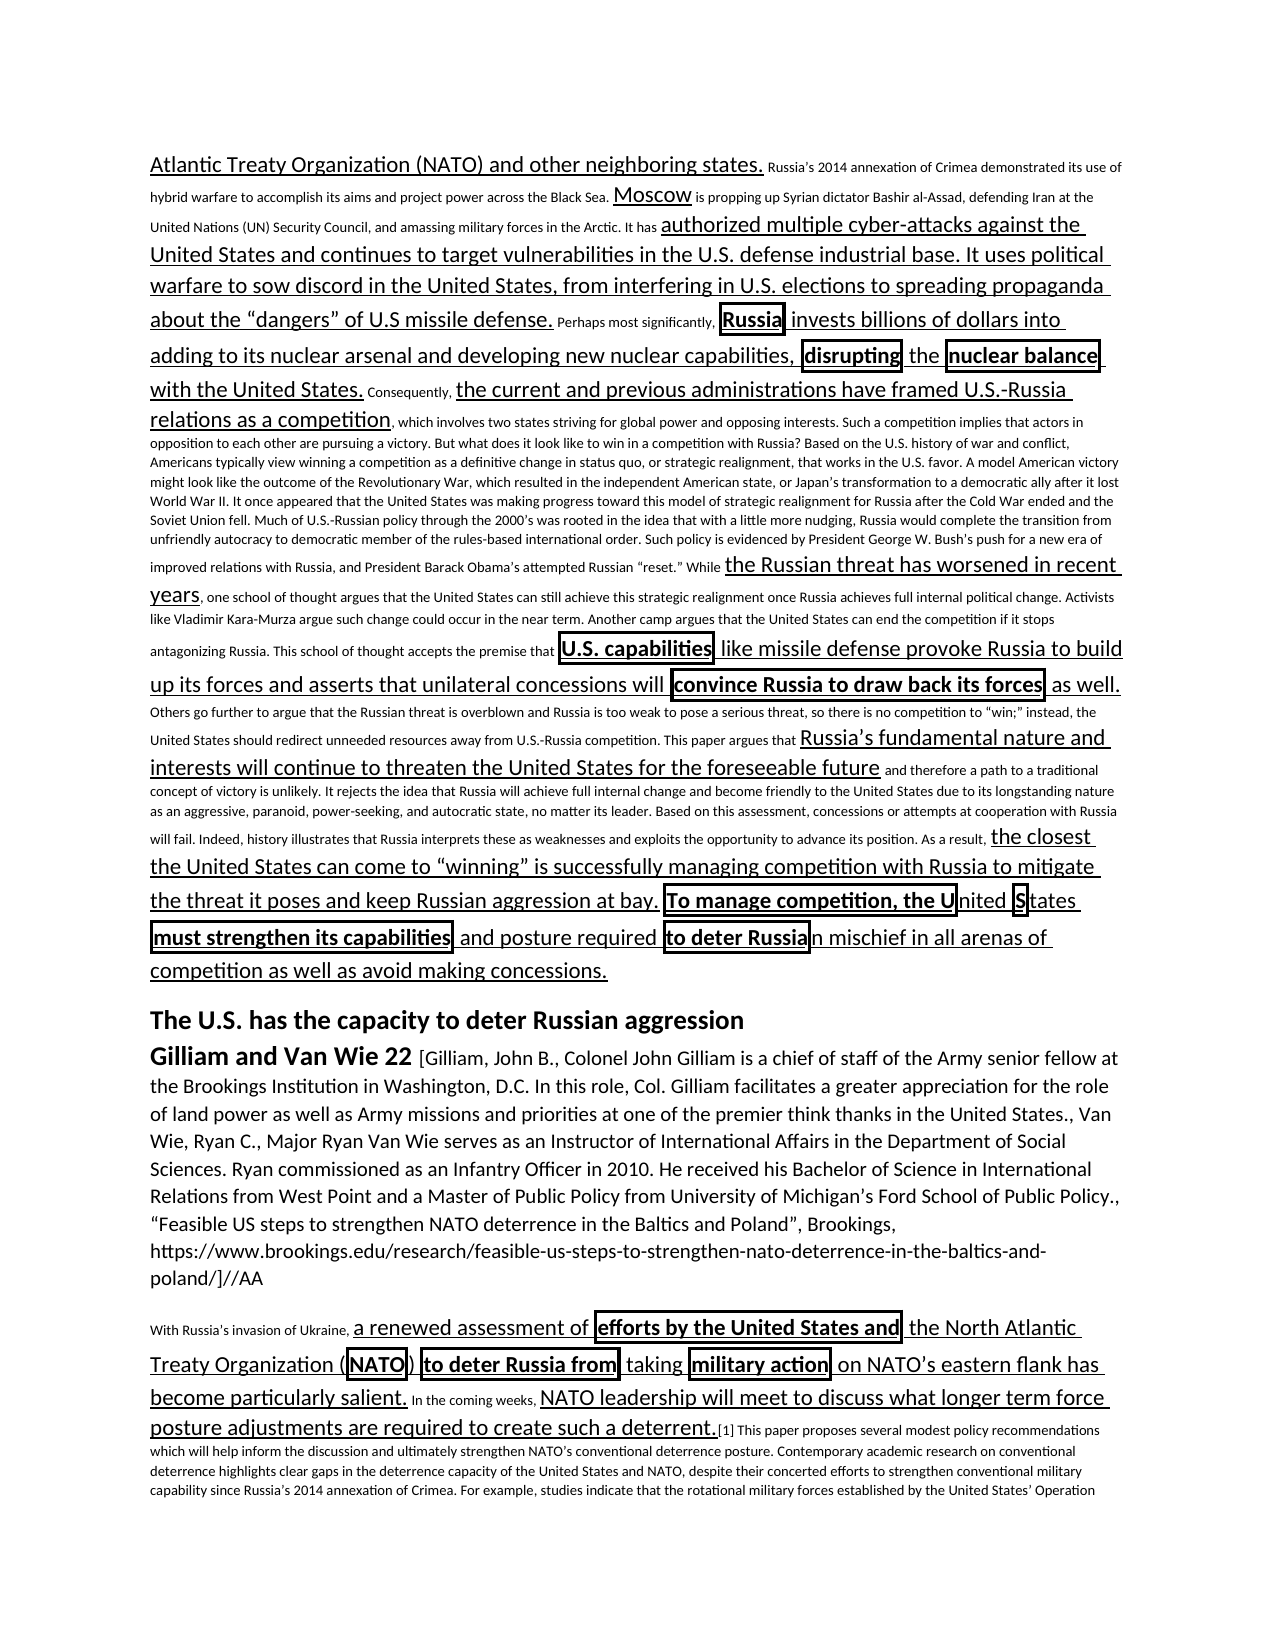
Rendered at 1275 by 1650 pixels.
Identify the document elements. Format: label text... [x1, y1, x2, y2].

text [150, 1309, 1125, 1499]
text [150, 150, 1125, 984]
text Gilliam and Van Wie 22 [Gilliam, John B., Colonel John Gilliam is a chief of staff of the Army senior fellow at the Brookings Institution in Washington, D.C. In this role, Col. Gilliam facilitates a greater appreciation for the role of land power as well as Army missions and priorities at one of the premier think thanks in the United States., Van Wie, Ryan C., Major Ryan Van Wie serves as an Instructor of International Affairs in the Department of Social Sciences. Ryan commissioned as an Infantry Officer in 2010. He received his Bachelor of Science in International Relations from West Point and a Master of Public Policy from University of Michigan’s Ford School of Public Policy., “Feasible US steps to strengthen NATO deterrence in the Baltics and Poland”, Brookings, https://www.brookings.edu/research/feasible-us-steps-to-strengthen-nato-deterrence-in-the-baltics-and-poland/]//AA [150, 1039, 1125, 1291]
subtitle The U.S. has the capacity to deter Russian aggression [150, 1003, 1125, 1036]
